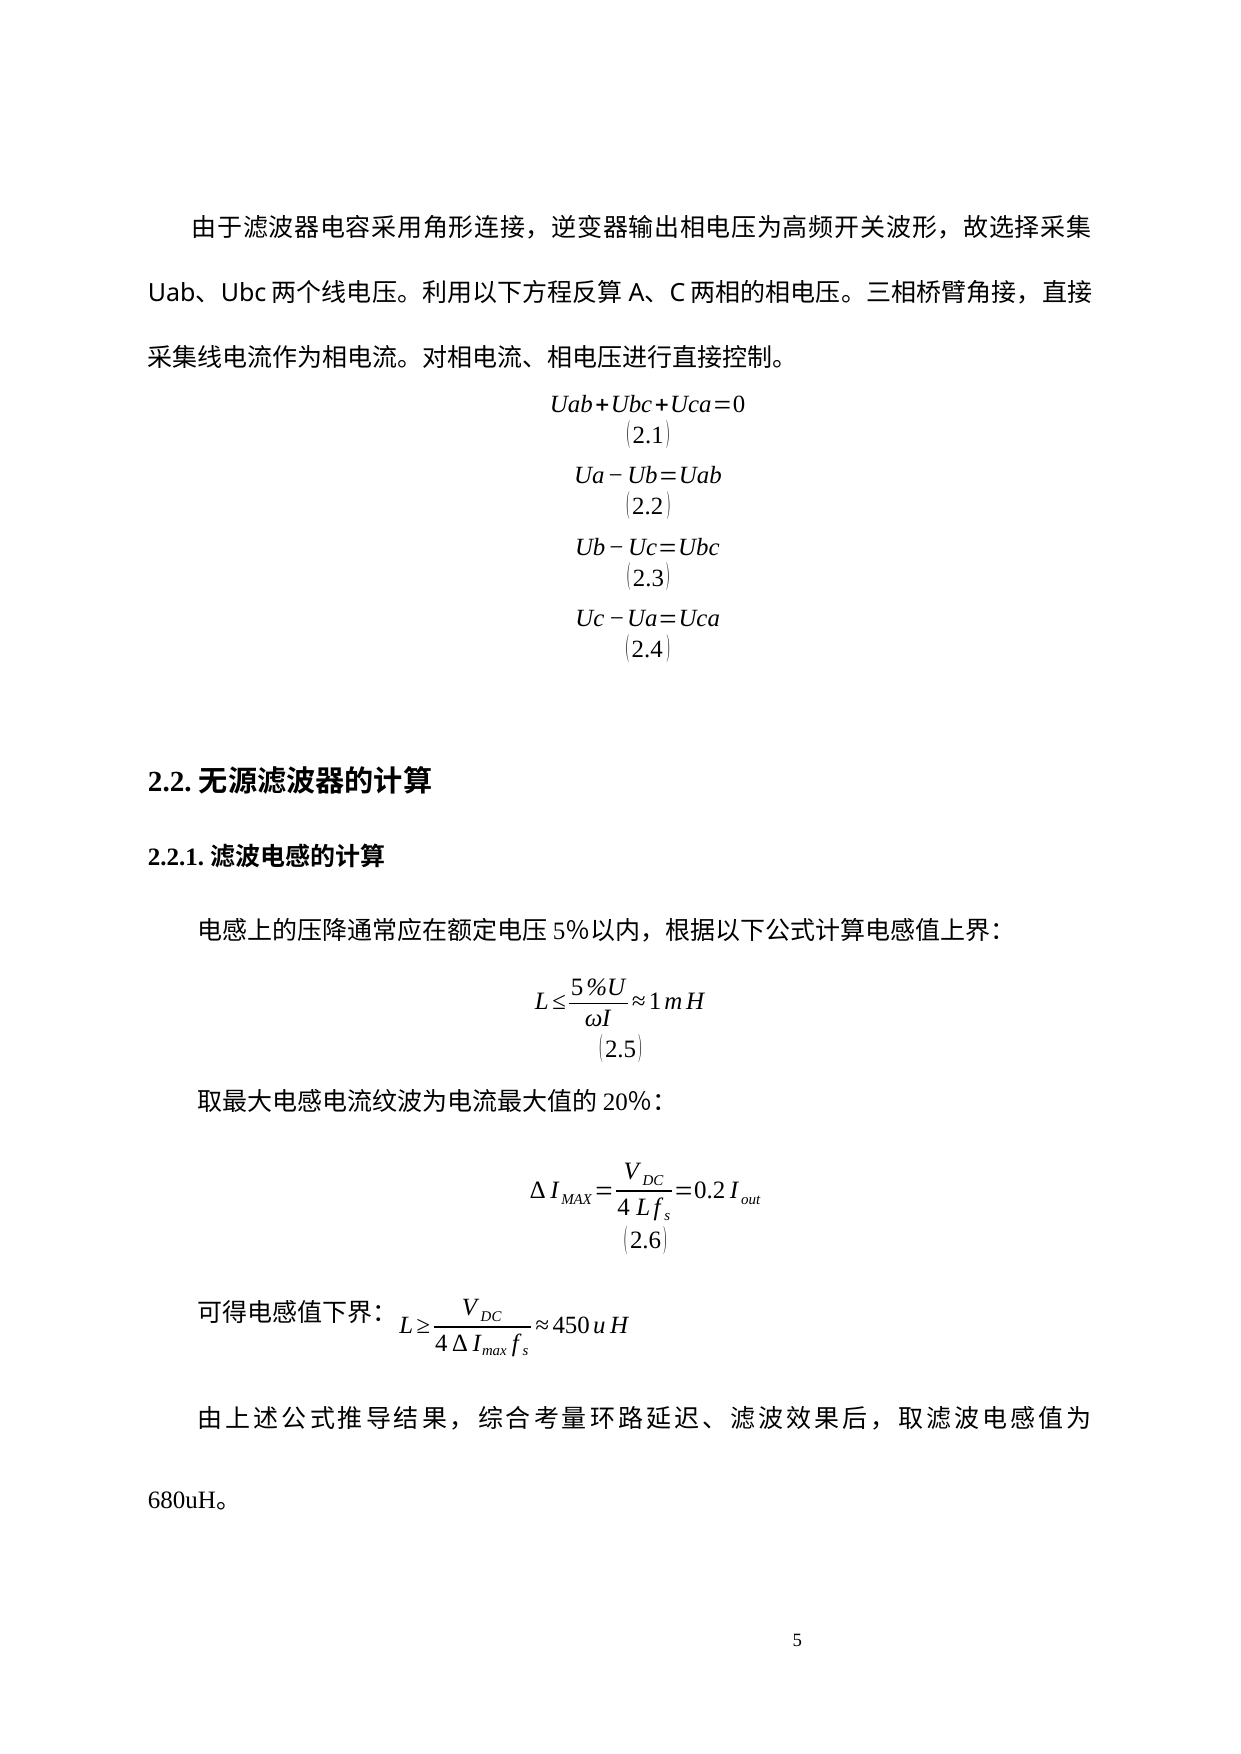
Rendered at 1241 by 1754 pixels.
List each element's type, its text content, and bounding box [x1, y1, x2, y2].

text 电感上的压降通常应在额定电压5％以内，根据以下公式计算电感值上界： [148, 896, 1092, 961]
text 取最大电感电流纹波为电流最大值的20％： [148, 1067, 1092, 1132]
text 由上述公式推导结果，综合考量环路延迟、滤波效果后，取滤波电感值为680uH。 [148, 1384, 1092, 1531]
text 由于滤波器电容采用角形连接，逆变器输出相电压为高频开关波形，故选择采集Uab、Ubc两个线电压。利用以下方程反算A、C两相的相电压。三相桥臂角接，直接采集线电流作为相电流。对相电流、相电压进行直接控制。 [148, 193, 1092, 388]
subtitle 2.2.1. 滤波电感的计算 [148, 822, 1092, 887]
subtitle 2.2. 无源滤波器的计算 [148, 746, 1092, 811]
text 可得电感值下界： [148, 1278, 1092, 1375]
